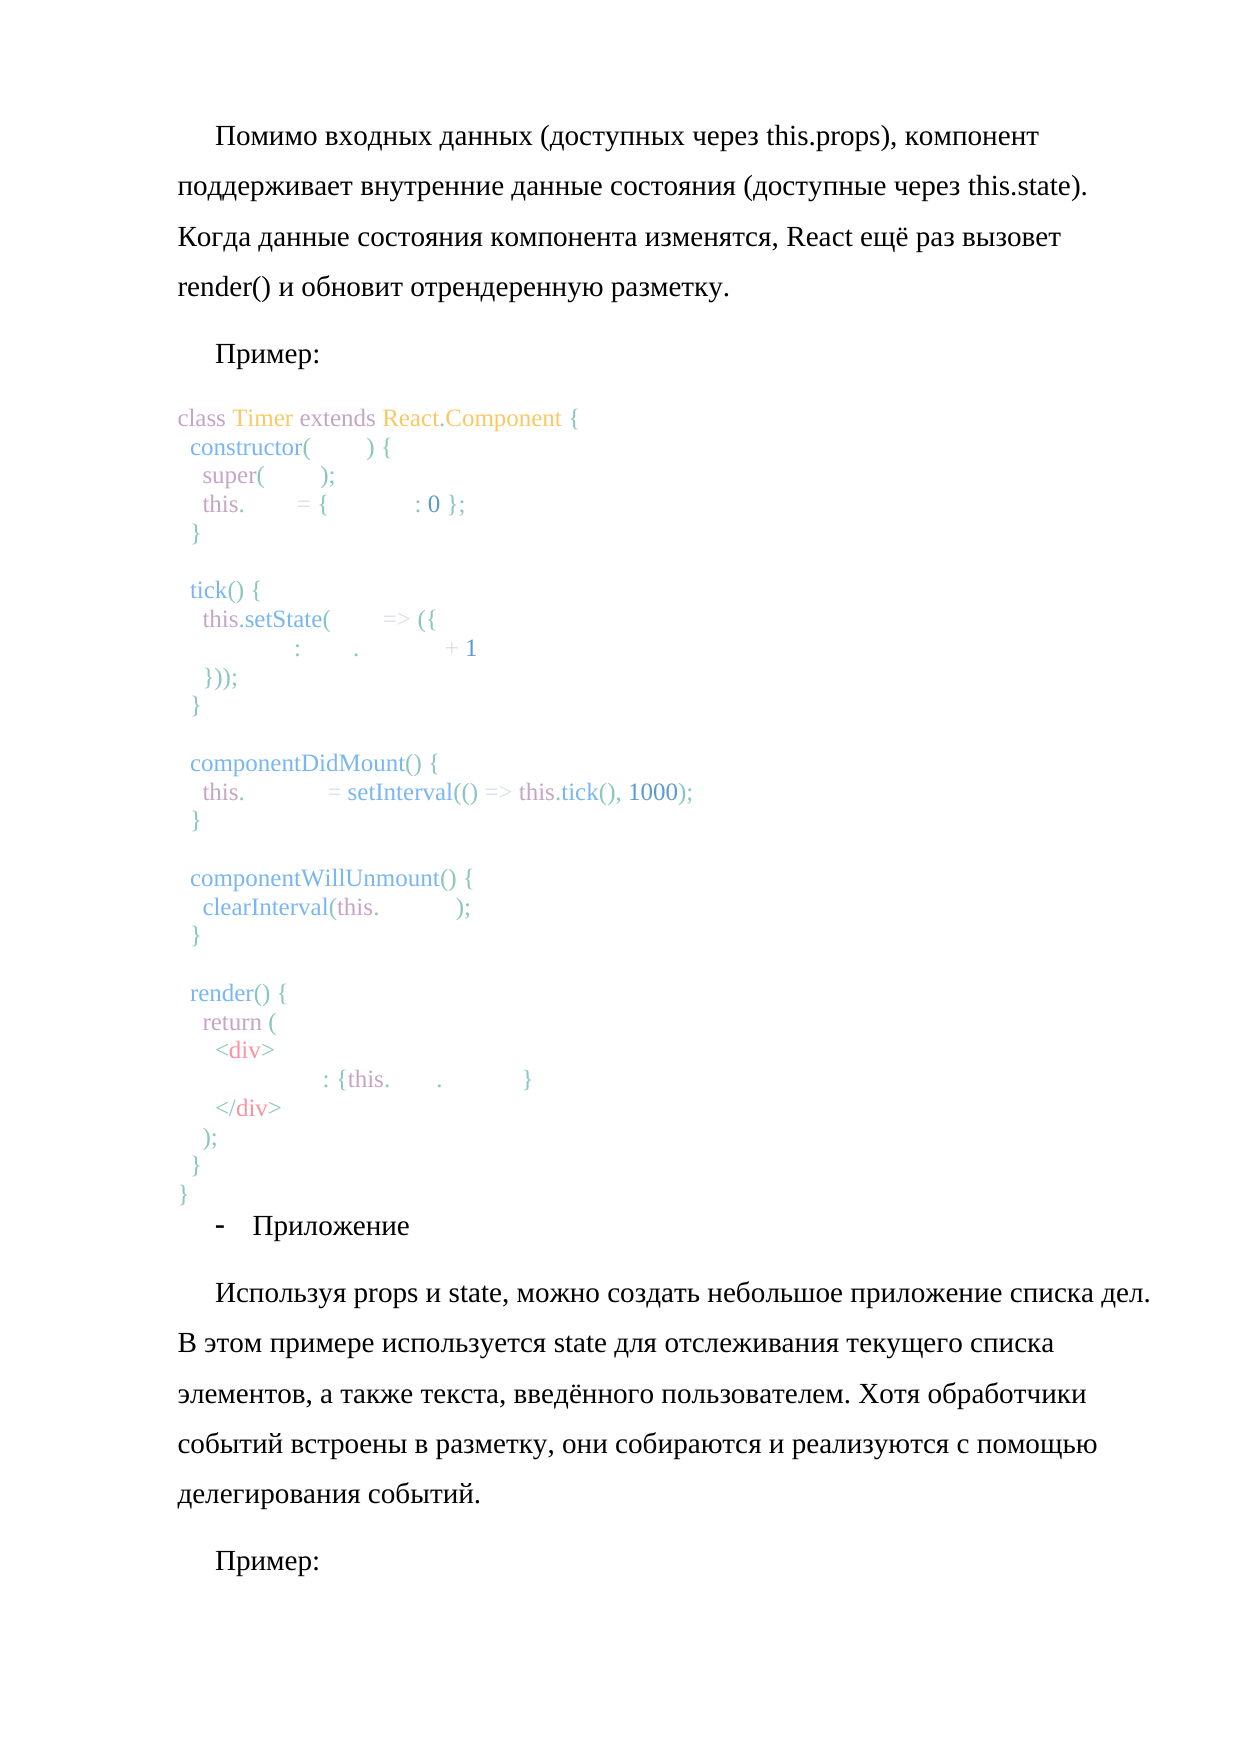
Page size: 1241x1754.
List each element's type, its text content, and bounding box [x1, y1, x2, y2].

text componentWillUnmount() { [177, 863, 1152, 892]
text this.setState(state => ({ [177, 604, 1152, 633]
text </div> [177, 1093, 1152, 1122]
text } [177, 691, 1152, 719]
text Пример: [177, 1543, 1152, 1577]
text Пример: [177, 336, 1152, 369]
text Помимо входных данных (доступных через this.props), компонент поддерживает внутренние данные состояния (доступные через this.state). Когда данные состояния компонента изменятся, React ещё раз вызовет render() и обновит отрендеренную разметку. [177, 118, 1152, 303]
text })); [177, 662, 1152, 691]
text render() { [177, 978, 1152, 1007]
text seconds: state.seconds + 1 [177, 633, 1152, 662]
text this.state = { seconds: 0 }; [177, 489, 1152, 518]
list Приложение [215, 1208, 1152, 1242]
text return ( [177, 1007, 1152, 1036]
text ); [177, 1122, 1152, 1151]
text componentDidMount() { [177, 748, 1152, 777]
text Секунды: {this.state.seconds} [177, 1064, 1152, 1093]
text } [177, 1151, 1152, 1179]
text constructor(props) { [177, 432, 1152, 461]
text <div> [177, 1036, 1152, 1064]
text tick() { [177, 576, 1152, 604]
text } [177, 1179, 1152, 1208]
text Используя props и state, можно создать небольшое приложение списка дел. В этом примере используется state для отслеживания текущего списка элементов, а также текста, введённого пользователем. Хотя обработчики событий встроены в разметку, они собираются и реализуются с помощью делегирования событий. [177, 1275, 1152, 1510]
text } [177, 806, 1152, 834]
text } [177, 921, 1152, 949]
text class Timer extends React.Component { [177, 403, 1152, 432]
text } [177, 518, 1152, 547]
text this.interval = setInterval(() => this.tick(), 1000); [177, 777, 1152, 806]
text clearInterval(this.interval); [177, 892, 1152, 921]
text super(props); [177, 461, 1152, 489]
